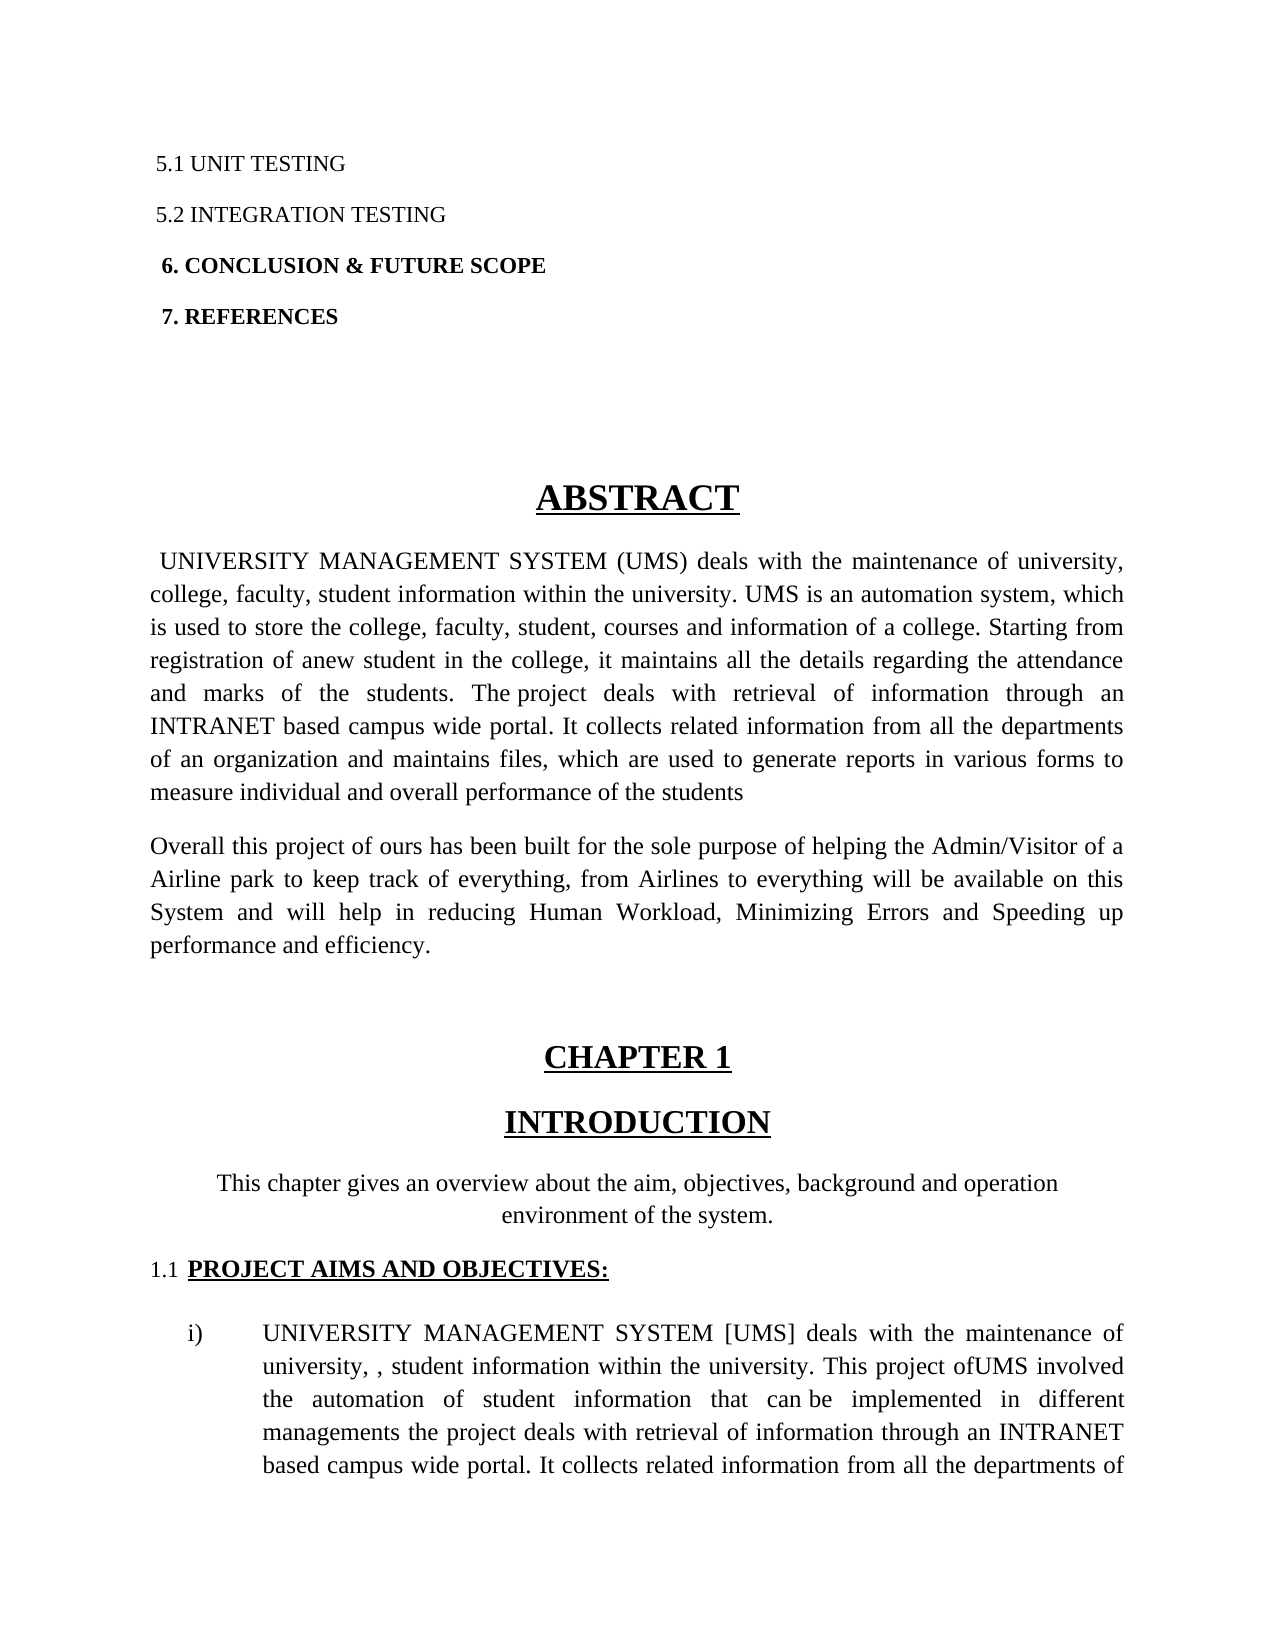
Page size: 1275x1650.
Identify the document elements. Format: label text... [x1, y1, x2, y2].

text CHAPTER 1 [150, 1038, 1125, 1076]
text INTRODUCTION [150, 1103, 1125, 1141]
list PROJECT AIMS AND OBJECTIVES: [150, 1254, 1125, 1283]
text This chapter gives an overview about the aim, objectives, background and operation environment of the system. [150, 1168, 1125, 1229]
text UNIVERSITY MANAGEMENT SYSTEM (UMS) deals with the maintenance of university, college, faculty, student information within the university. UMS is an automation system, which is used to store the college, faculty, student, courses and information of a college. Starting from registration of anew student in the college, it maintains all the details regarding the attendance and marks of the students. The project deals with retrieval of information through an INTRANET based campus wide portal. It collects related information from all the departments of an organization and maintains files, which are used to generate reports in various forms to measure individual and overall performance of the students [150, 546, 1125, 806]
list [187, 1318, 1125, 1478]
text ABSTRACT [150, 476, 1125, 519]
text 5.2 INTEGRATION TESTING [150, 201, 1125, 227]
text 7. REFERENCES [150, 303, 1125, 329]
text 5.1 UNIT TESTING [150, 150, 1125, 176]
text 6. CONCLUSION & FUTURE SCOPE [150, 252, 1125, 278]
text Overall this project of ours has been built for the sole purpose of helping the Admin/Visitor of a Airline park to keep track of everything, from Airlines to everything will be available on this System and will help in reducing Human Workload, Minimizing Errors and Speeding up performance and efficiency. [150, 831, 1125, 959]
